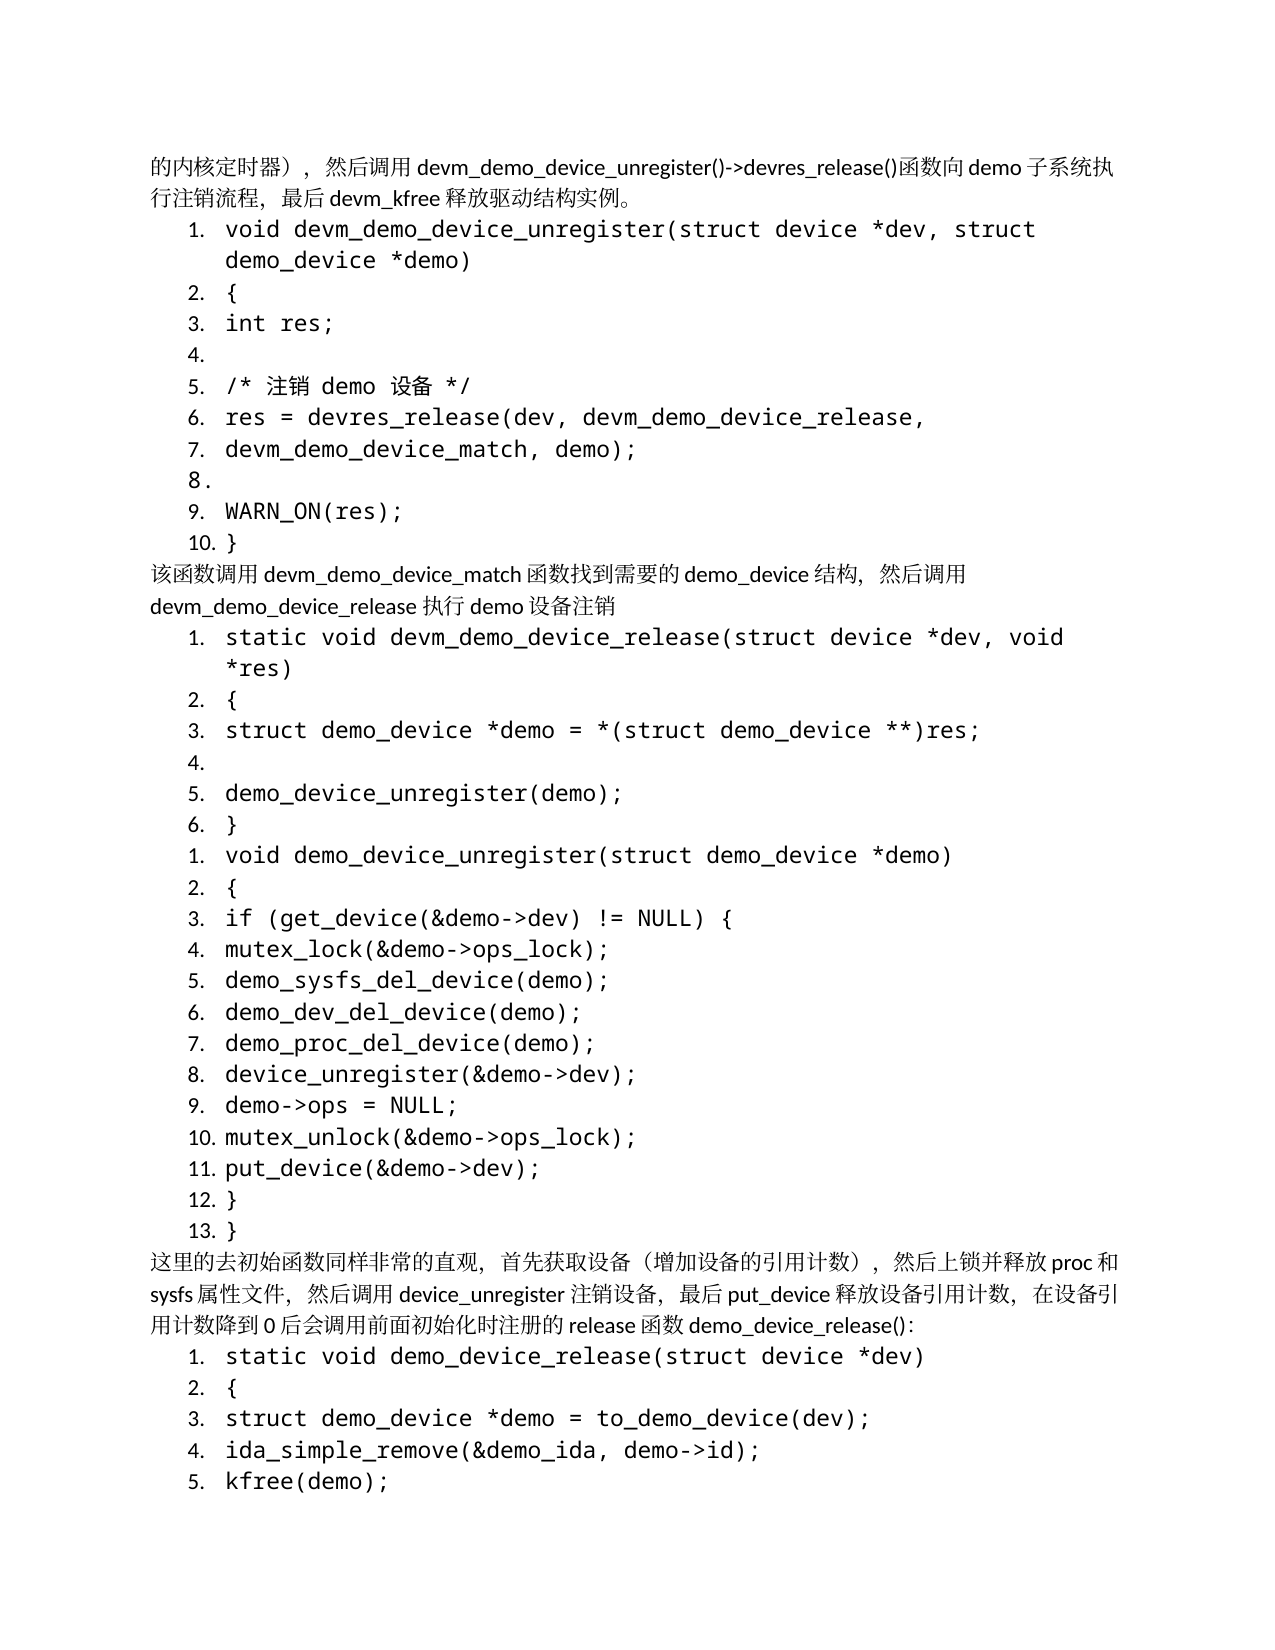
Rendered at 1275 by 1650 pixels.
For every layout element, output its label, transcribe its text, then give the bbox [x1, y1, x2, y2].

list demo_dev_del_device(demo); [187, 996, 1125, 1027]
list ida_simple_remove(&demo_ida, demo->id); [187, 1434, 1125, 1465]
list WARN_ON(res); [187, 495, 1125, 526]
list int res; [187, 307, 1125, 338]
list demo_proc_del_device(demo); [187, 1027, 1125, 1058]
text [150, 150, 1125, 213]
list { [187, 871, 1125, 902]
list /* 注销 demo 设备 */ [187, 369, 1125, 401]
list { [187, 683, 1125, 714]
list { [187, 275, 1125, 307]
list mutex_unlock(&demo->ops_lock); [187, 1121, 1125, 1152]
list } [187, 526, 1125, 558]
list put_device(&demo->dev); [187, 1152, 1125, 1183]
list demo_device_unregister(demo); [187, 777, 1125, 808]
text 该函数调用devm_demo_device_match函数找到需要的demo_device结构，然后调用devm_demo_device_release执行demo设备注销 [150, 558, 1125, 621]
list } [187, 1214, 1125, 1246]
list demo->ops = NULL; [187, 1089, 1125, 1121]
list mutex_lock(&demo->ops_lock); [187, 933, 1125, 964]
list static void demo_device_release(struct device *dev) [187, 1340, 1125, 1371]
list demo_sysfs_del_device(demo); [187, 964, 1125, 996]
list static void devm_demo_device_release(struct device *dev, void *res) [187, 621, 1125, 683]
list struct demo_device *demo = *(struct demo_device **)res; [187, 714, 1125, 746]
list } [187, 808, 1125, 839]
list devm_demo_device_match, demo); [187, 433, 1125, 464]
list } [187, 1183, 1125, 1214]
list void devm_demo_device_unregister(struct device *dev, struct demo_device *demo) [187, 213, 1125, 275]
list if (get_device(&demo->dev) != NULL) { [187, 902, 1125, 933]
text 这里的去初始函数同样非常的直观，首先获取设备（增加设备的引用计数），然后上锁并释放proc和sysfs属性文件，然后调用device_unregister注销设备，最后put_device释放设备引用计数，在设备引用计数降到0后会调用前面初始化时注册的release函数demo_device_release()： [150, 1246, 1125, 1340]
list res = devres_release(dev, devm_demo_device_release, [187, 401, 1125, 433]
list { [187, 1371, 1125, 1402]
list void demo_device_unregister(struct demo_device *demo) [187, 839, 1125, 871]
list struct demo_device *demo = to_demo_device(dev); [187, 1402, 1125, 1434]
list kfree(demo); [187, 1465, 1125, 1496]
list device_unregister(&demo->dev); [187, 1058, 1125, 1089]
